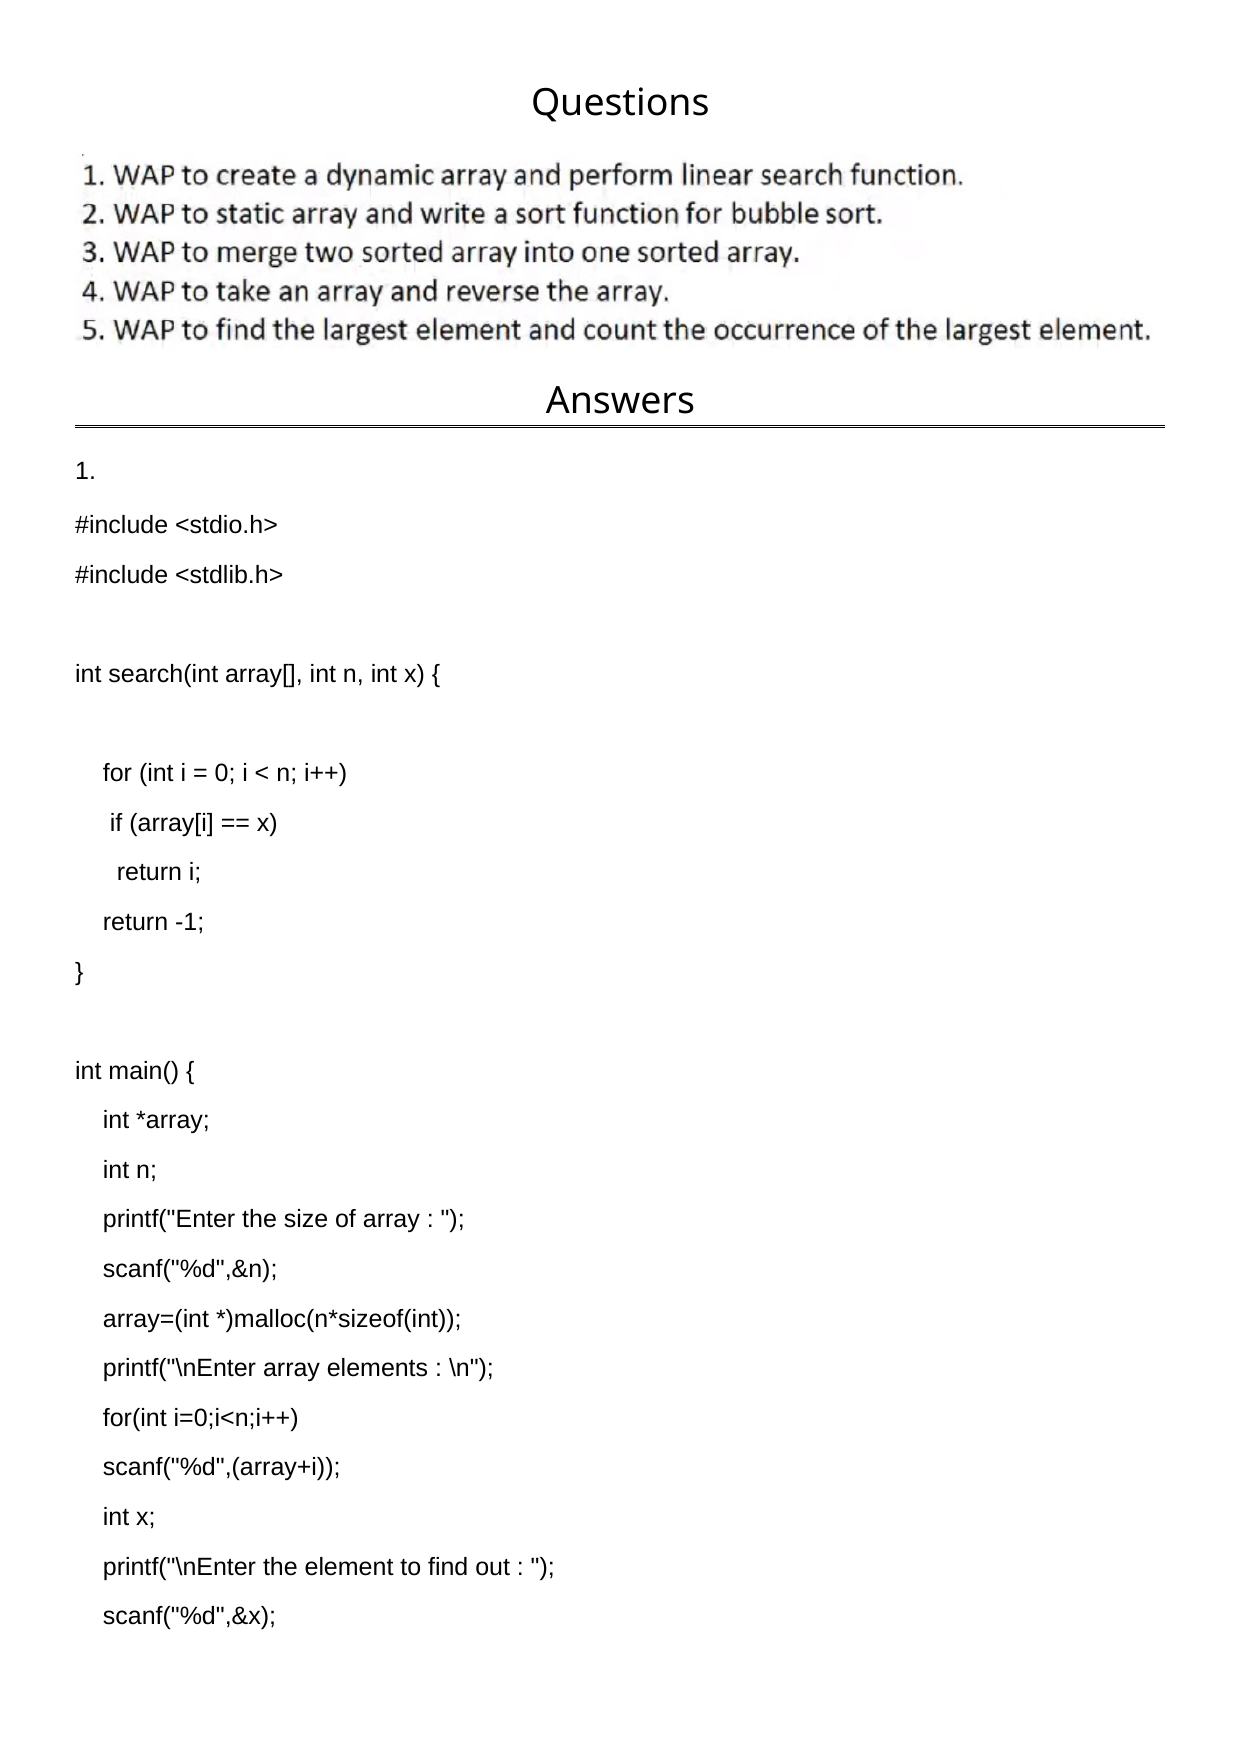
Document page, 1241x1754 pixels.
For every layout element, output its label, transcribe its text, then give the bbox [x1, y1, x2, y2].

text #include <stdlib.h> [75, 560, 1165, 588]
text scanf("%d",(array+i)); [75, 1452, 1165, 1481]
text int *array; [75, 1105, 1165, 1134]
text return i; [75, 857, 1165, 886]
text printf("\nEnter the element to find out : "); [75, 1551, 1165, 1580]
text Answers [75, 374, 1165, 425]
picture [75, 154, 1164, 349]
text array=(int *)malloc(n*sizeof(int)); [75, 1303, 1165, 1332]
text if (array[i] == x) [75, 808, 1165, 836]
text return -1; [75, 907, 1165, 936]
text scanf("%d",&n); [75, 1254, 1165, 1283]
text for (int i = 0; i < n; i++) [75, 758, 1165, 787]
text for(int i=0;i<n;i++) [75, 1403, 1165, 1431]
text printf("Enter the size of array : "); [75, 1204, 1165, 1233]
text 1. [75, 456, 1165, 485]
text printf("\nEnter array elements : \n"); [75, 1353, 1165, 1382]
text } [75, 956, 1165, 985]
list Questions [75, 75, 1165, 126]
text int search(int array[], int n, int x) { [75, 659, 1165, 688]
text scanf("%d",&x); [75, 1601, 1165, 1630]
text #include <stdio.h> [75, 510, 1165, 539]
text int n; [75, 1155, 1165, 1183]
text int main() { [75, 1056, 1165, 1084]
text int x; [75, 1502, 1165, 1531]
